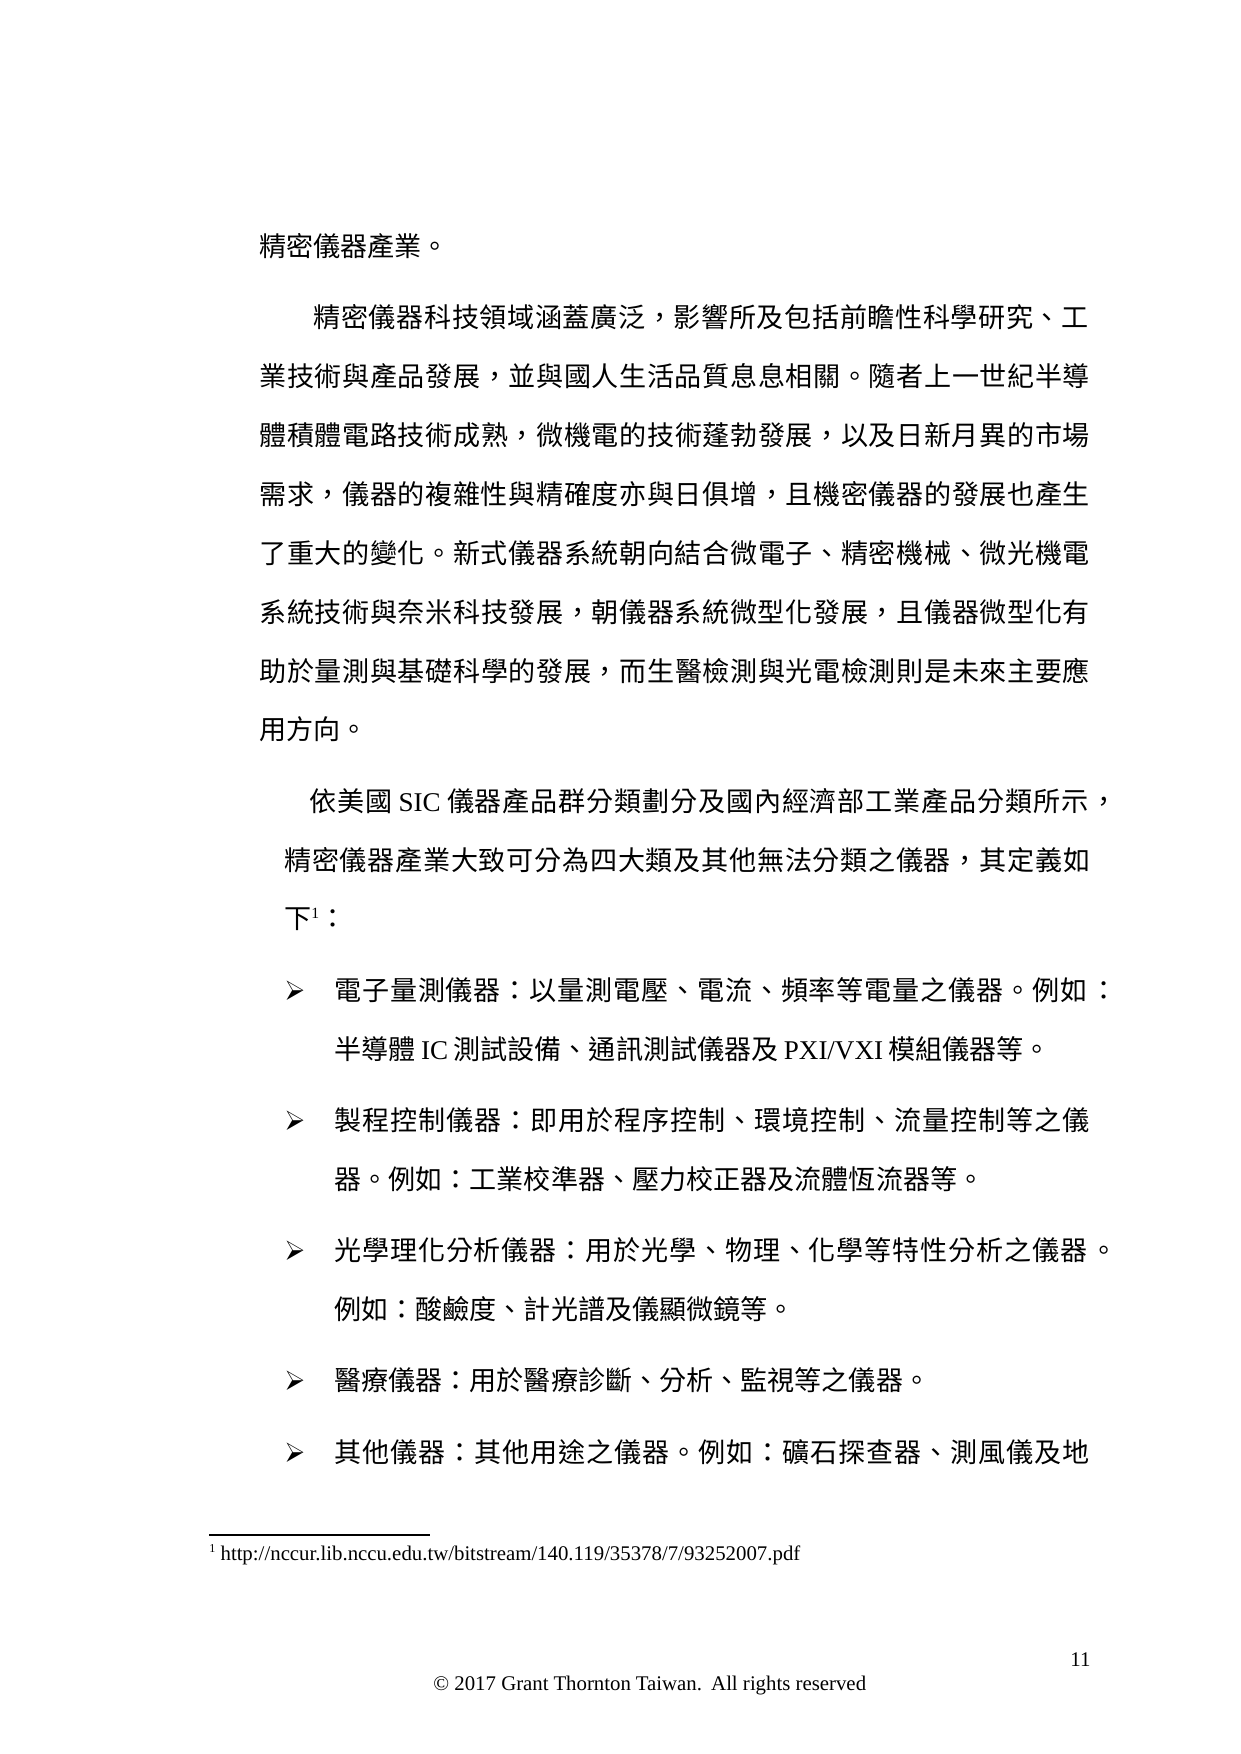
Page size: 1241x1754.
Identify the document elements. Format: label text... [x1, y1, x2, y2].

list 電子量測儀器：以量測電壓、電流、頻率等電量之儀器。例如：半導體IC測試設備、通訊測試儀器及PXI/VXI模組儀器等。 [284, 969, 1090, 1067]
text 依美國SIC儀器產品群分類劃分及國內經濟部工業產品分類所示，精密儀器產業大致可分為四大類及其他無法分類之儀器，其定義如下： [284, 780, 1090, 937]
list 光學理化分析儀器：用於光學、物理、化學等特性分析之儀器。例如：酸鹼度、計光譜及儀顯微鏡等。 [284, 1229, 1090, 1327]
list 其他儀器：其他用途之儀器。例如：礦石探查器、測風儀及地震儀等。 [284, 1431, 1090, 1470]
list 製程控制儀器：即用於程序控制、環境控制、流量控制等之儀器。例如：工業校準器、壓力校正器及流體恆流器等。 [284, 1099, 1090, 1197]
text 儀器產業研發對於高科技產業產生非常重要，也是展現國家經濟與產業實力重要的指標；隨者產業發展趨勢與經濟策略環境改變，新興精密儀器機會產生，業者大多透過投資、策略合作或購併方式進入精密儀器產業。 [259, 225, 1090, 264]
list 醫療儀器：用於醫療診斷、分析、監視等之儀器。 [284, 1359, 1090, 1399]
text 精密儀器科技領域涵蓋廣泛，影響所及包括前瞻性科學研究、工業技術與產品發展，並與國人生活品質息息相關。隨者上一世紀半導體積體電路技術成熟，微機電的技術蓬勃發展，以及日新月異的市場需求，儀器的複雜性與精確度亦與日俱增，且機密儀器的發展也產生了重大的變化。新式儀器系統朝向結合微電子、精密機械、微光機電系統技術與奈米科技發展，朝儀器系統微型化發展，且儀器微型化有助於量測與基礎科學的發展，而生醫檢測與光電檢測則是未來主要應用方向。 [259, 296, 1090, 748]
